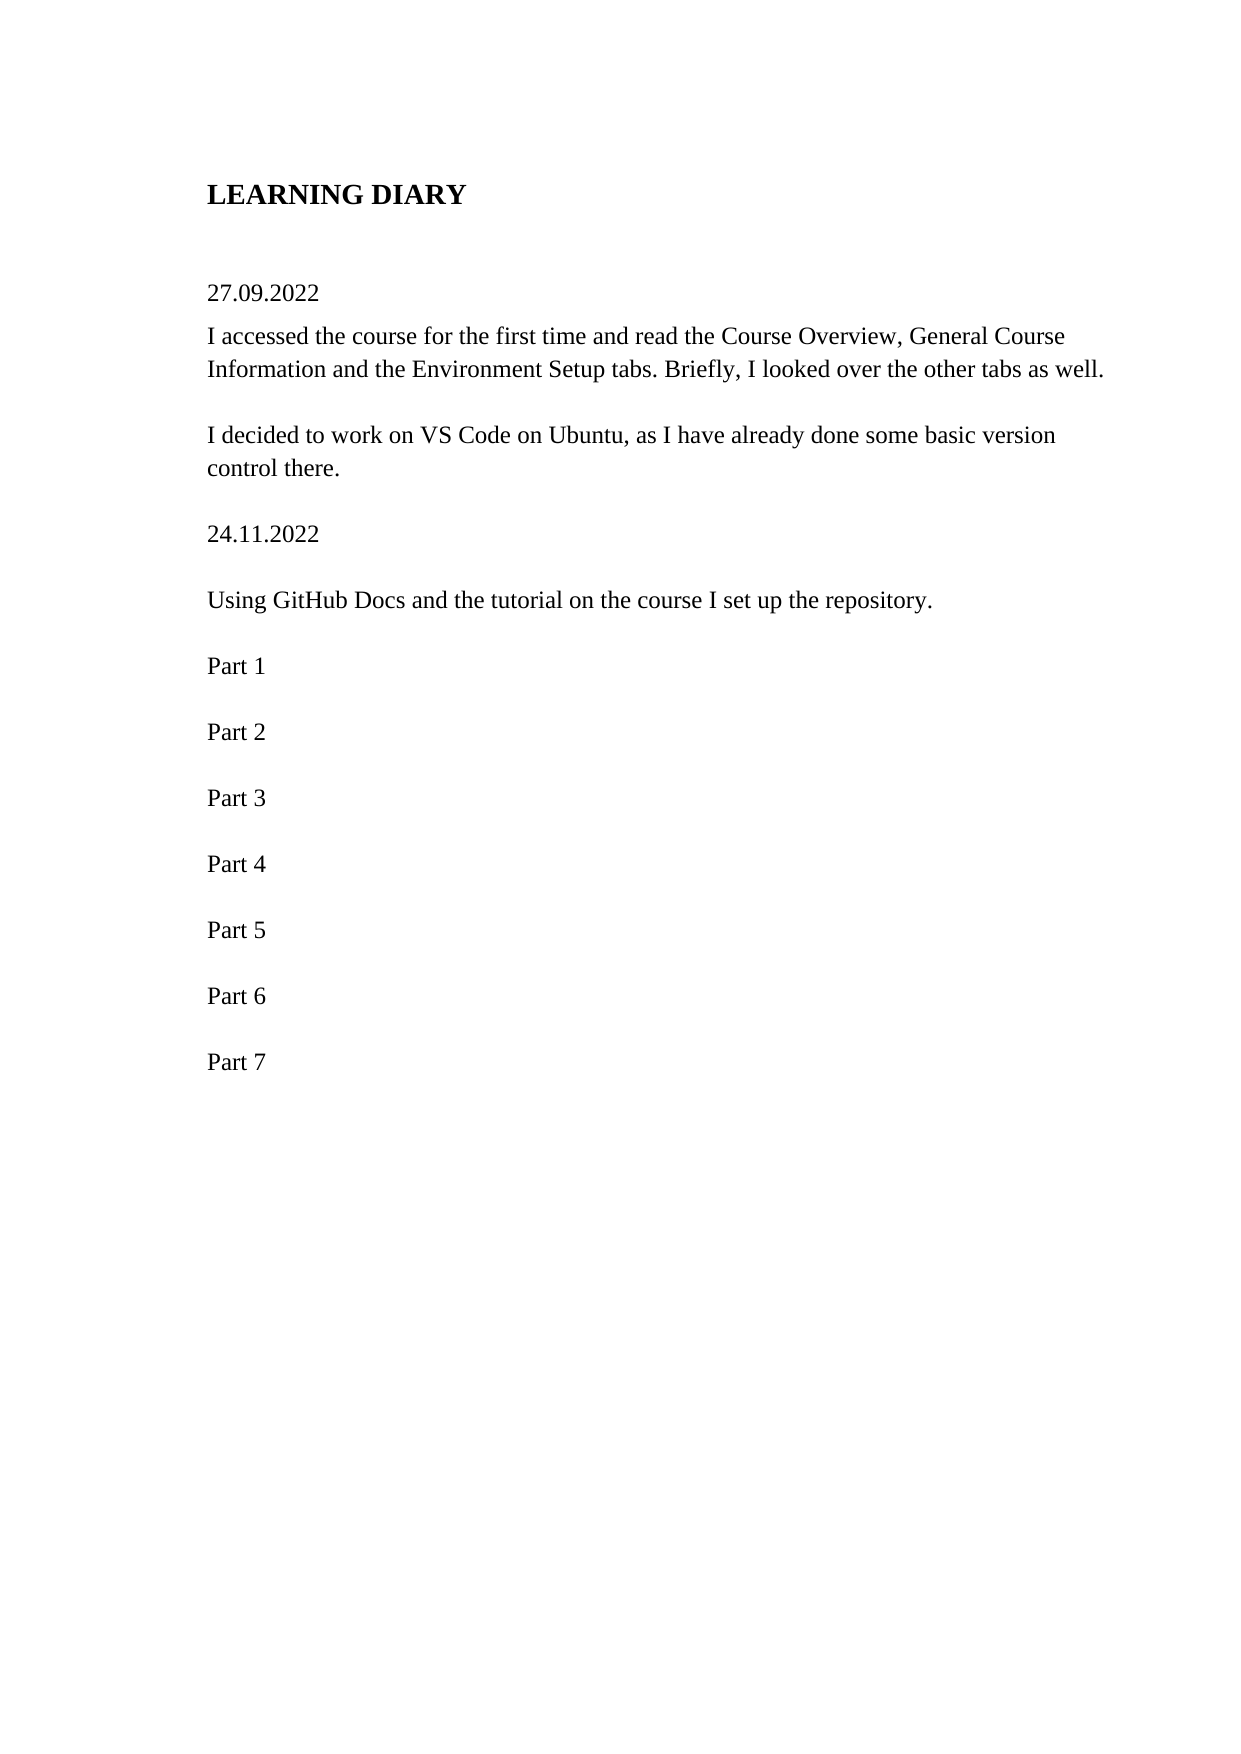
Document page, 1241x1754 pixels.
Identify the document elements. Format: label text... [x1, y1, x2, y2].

text Part 2 [207, 717, 1122, 746]
text Part 3 [207, 783, 1122, 812]
text Part 4 [207, 849, 1122, 878]
text Part 1 [207, 651, 1122, 680]
text I decided to work on VS Code on Ubuntu, as I have already done some basic version control there. [207, 420, 1122, 482]
text I accessed the course for the first time and read the Course Overview, General Course Information and the Environment Setup tabs. Briefly, I looked over the other tabs as well. [207, 321, 1122, 383]
text Using GitHub Docs and the tutorial on the course I set up the repository. [207, 585, 1122, 614]
text Part 5 [207, 915, 1122, 944]
text LEARNING DIARY [207, 177, 1122, 211]
text Part 7 [207, 1047, 1122, 1076]
text 27.09.2022 [207, 278, 1122, 307]
text 24.11.2022 [207, 519, 1122, 548]
text Part 6 [207, 981, 1122, 1010]
